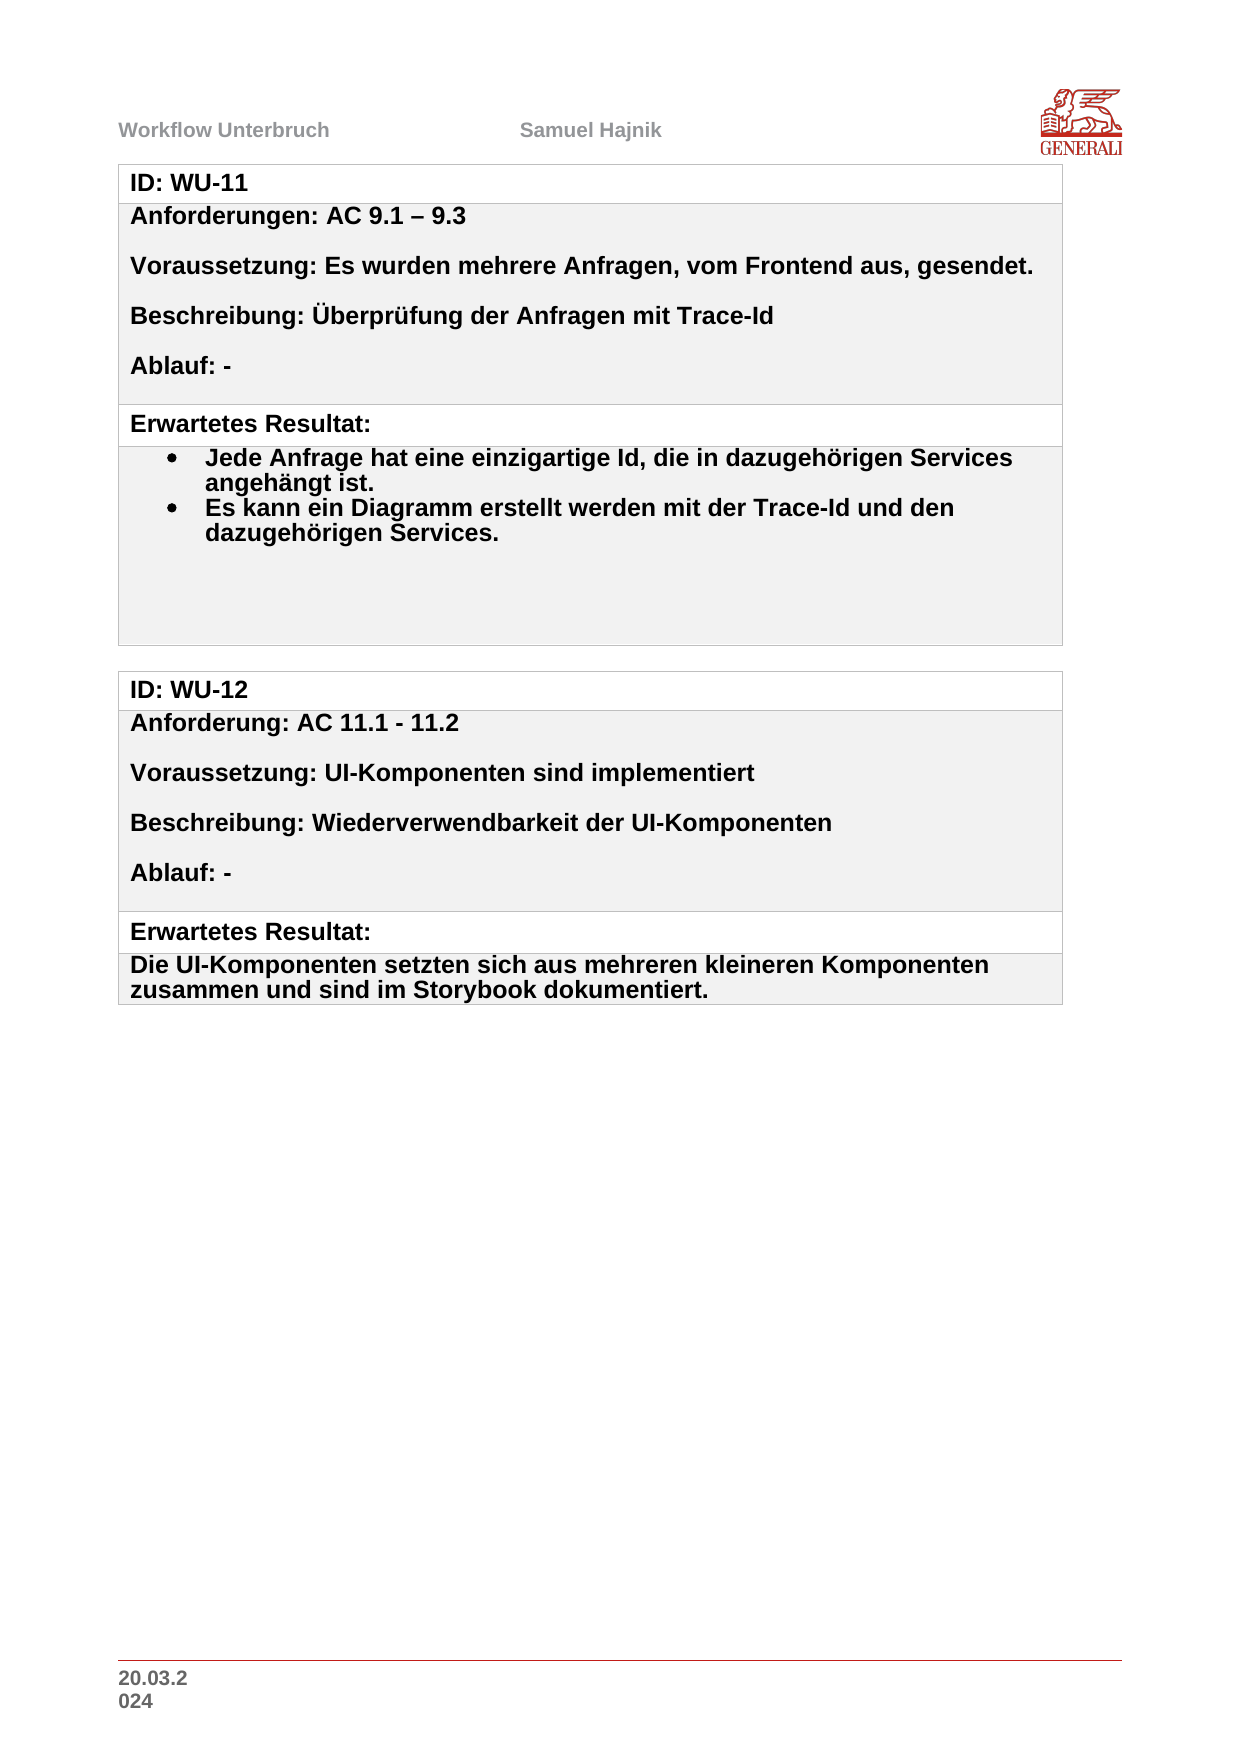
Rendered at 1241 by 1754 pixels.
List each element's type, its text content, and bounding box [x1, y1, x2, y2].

table_cell Anforderungen: AC 9.1 – 9.3 Voraussetzung: Es wurden mehrere Anfragen, vom Frontend aus, gesendet. Beschreibung: Überprüfung der Anfragen mit Trace-Id Ablauf: - [119, 204, 1062, 404]
table_cell Die UI-Komponenten setzten sich aus mehreren kleineren Komponenten zusammen und sind im Storybook dokumentiert. [119, 954, 1062, 1004]
table_cell Jede Anfrage hat eine einzigartige Id, die in dazugehörigen Services angehängt ist. Es kann ein Diagramm erstellt werden mit der Trace-Id und den dazugehörigen Services. [119, 447, 1062, 644]
table_header ID: WU-12 [119, 672, 1062, 710]
table_cell Anforderung: AC 11.1 - 11.2 Voraussetzung: UI-Komponenten sind implementiert Beschreibung: Wiederverwendbarkeit der UI-Komponenten Ablauf: - [119, 711, 1062, 911]
table_cell Erwartetes Resultat: [119, 405, 1062, 446]
table_cell Erwartetes Resultat: [119, 912, 1062, 953]
table_header ID: WU-11 [119, 165, 1062, 203]
picture [1040, 89, 1123, 155]
